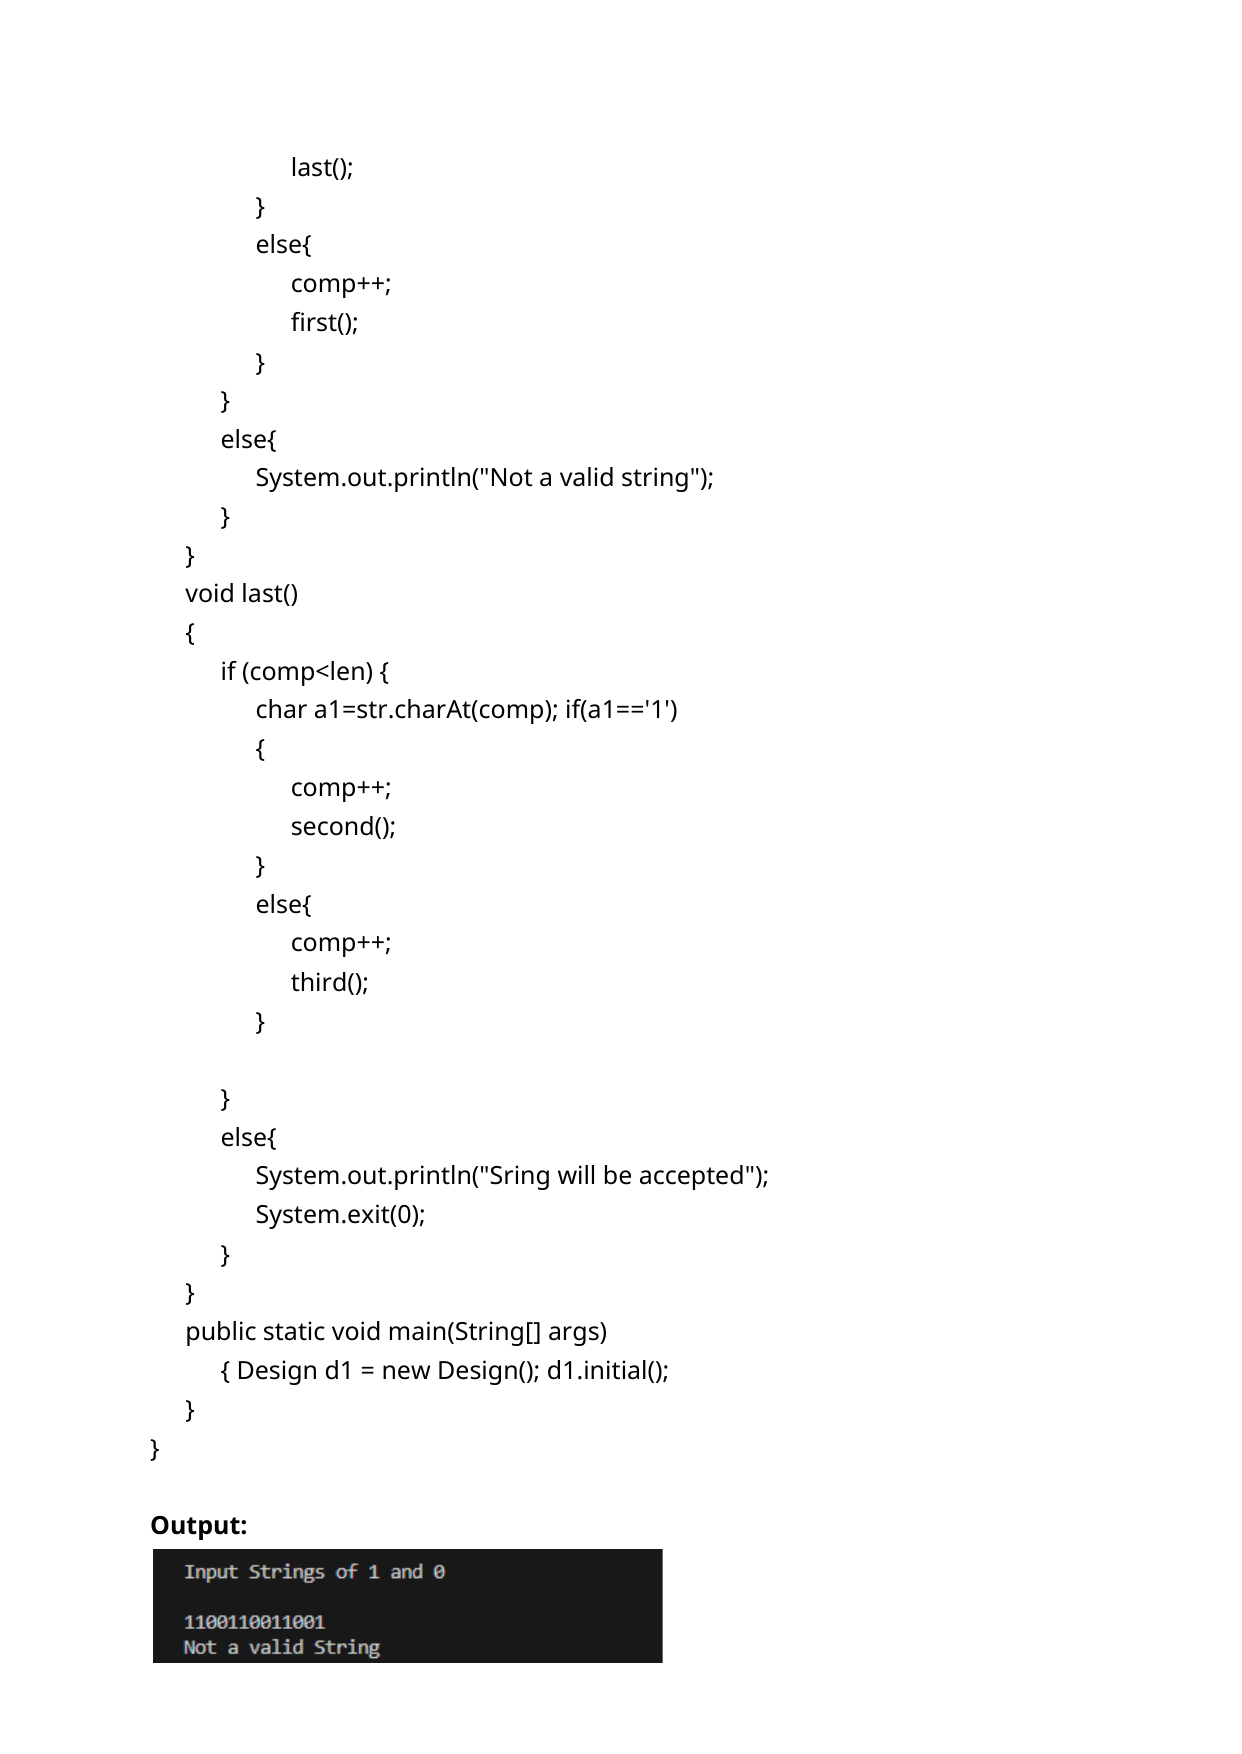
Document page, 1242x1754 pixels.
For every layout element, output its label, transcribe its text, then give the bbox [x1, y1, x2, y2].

text comp++; first(); [291, 266, 412, 339]
text if (comp<len) { [220, 653, 1100, 687]
text char a1=str.charAt(comp); if(a1=='1') [255, 692, 701, 726]
text } [255, 344, 1100, 378]
text } [255, 1003, 1100, 1037]
text } [185, 1392, 1100, 1426]
text } [220, 1081, 1100, 1115]
text System.out.println("Not a valid string"); [255, 460, 1100, 494]
text } [255, 848, 1100, 882]
text comp++; second(); [291, 769, 482, 843]
text } [255, 188, 1100, 223]
text } [185, 1275, 1100, 1309]
text { [185, 614, 1100, 648]
text else{ [220, 1119, 1100, 1153]
text { [255, 731, 1100, 765]
text } [220, 383, 1100, 417]
text Output: [150, 1508, 1100, 1542]
picture [153, 1549, 663, 1663]
text last(); [291, 150, 1100, 184]
text void last() [185, 576, 1100, 610]
text } [185, 537, 1100, 571]
text comp++; third(); [291, 925, 412, 998]
text else{ [255, 886, 1100, 921]
text public static void main(String[] args) { Design d1 = new Design(); d1.initial(); [185, 1313, 701, 1387]
text System.out.println("Sring will be accepted"); System.exit(0); [255, 1158, 937, 1231]
text else{ [255, 227, 1100, 261]
text } [220, 1236, 1100, 1270]
text } [150, 1430, 1100, 1464]
text } [220, 499, 1100, 533]
text else{ [220, 421, 1100, 455]
